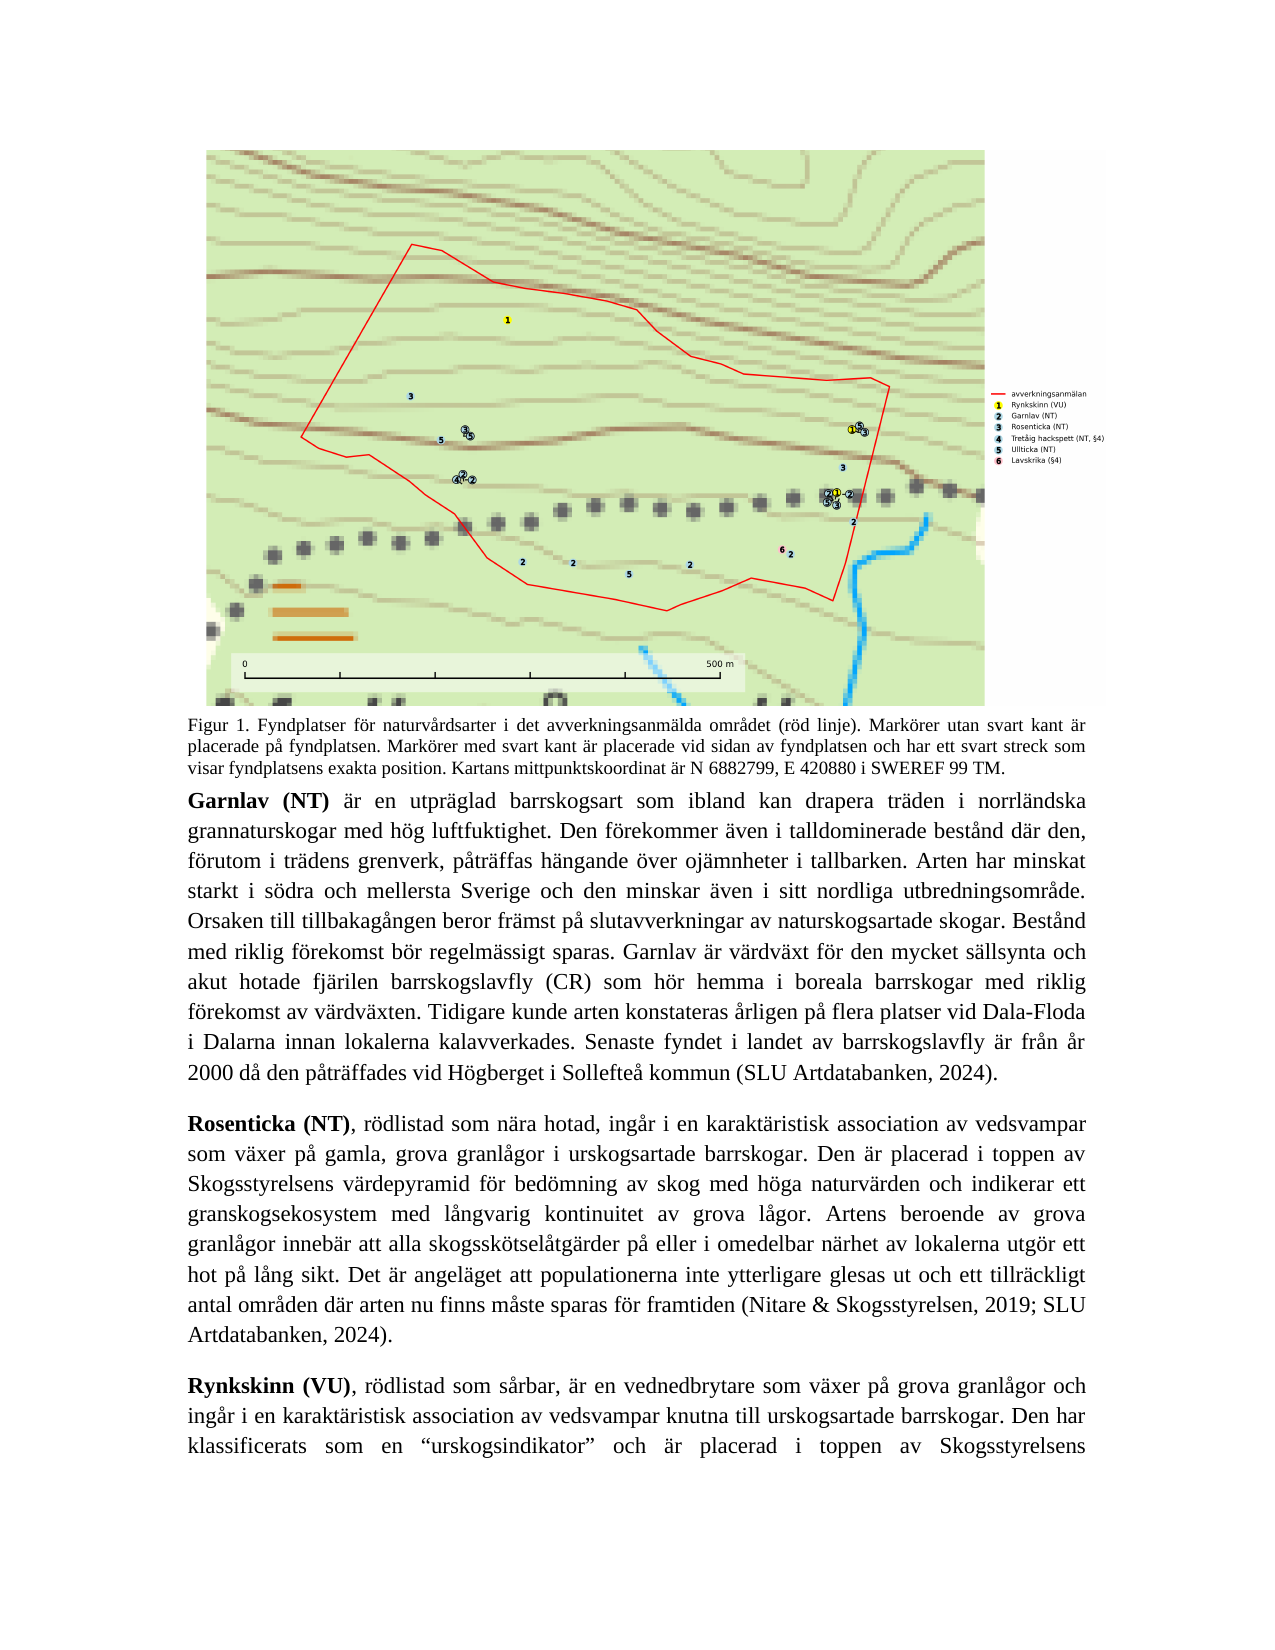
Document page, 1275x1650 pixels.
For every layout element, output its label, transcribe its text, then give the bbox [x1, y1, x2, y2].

text Figur 1. Fyndplatser för naturvårdsarter i det avverkningsanmälda området (röd linje). Markörer utan svart kant är placerade på fyndplatsen. Markörer med svart kant är placerade vid sidan av fyndplatsen och har ett svart streck som visar fyndplatsens exakta position. Kartans mittpunktskoordinat är N 6882799, E 420880 i SWEREF 99 TM. [187, 714, 1087, 778]
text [187, 1372, 1087, 1459]
text Rosenticka (NT), rödlistad som nära hotad, ingår i en karaktäristisk association av vedsvampar som växer på gamla, grova granlågor i urskogsartade barrskogar. Den är placerad i toppen av Skogsstyrelsens värdepyramid för bedömning av skog med höga naturvärden och indikerar ett granskogsekosystem med långvarig kontinuitet av grova lågor. Artens beroende av grova granlågor innebär att alla skogsskötselåtgärder på eller i omedelbar närhet av lokalerna utgör ett hot på lång sikt. Det är angeläget att populationerna inte ytterligare glesas ut och ett tillräckligt antal områden där arten nu finns måste sparas för framtiden (Nitare & Skogsstyrelsen, 2019; SLU Artdatabanken, 2024). [187, 1109, 1087, 1347]
text Garnlav (NT) är en utpräglad barrskogsart som ibland kan drapera träden i norrländska grannaturskogar med hög luftfuktighet. Den förekommer även i talldominerade bestånd där den, förutom i trädens grenverk, påträffas hängande över ojämnheter i tallbarken. Arten har minskat starkt i södra och mellersta Sverige och den minskar även i sitt nordliga utbredningsområde. Orsaken till tillbakagången beror främst på slutavverkningar av naturskogsartade skogar. Bestånd med riklig förekomst bör regelmässigt sparas. Garnlav är värdväxt för den mycket sällsynta och akut hotade fjärilen barrskogslavfly (CR) som hör hemma i boreala barrskogar med riklig förekomst av värdväxten. Tidigare kunde arten konstateras årligen på flera platser vid Dala-Floda i Dalarna innan lokalerna kalavverkades. Senaste fyndet i landet av barrskogslavfly är från år 2000 då den påträffades vid Högberget i Sollefteå kommun (SLU Artdatabanken, 2024). [187, 787, 1087, 1085]
picture [206, 150, 1107, 706]
